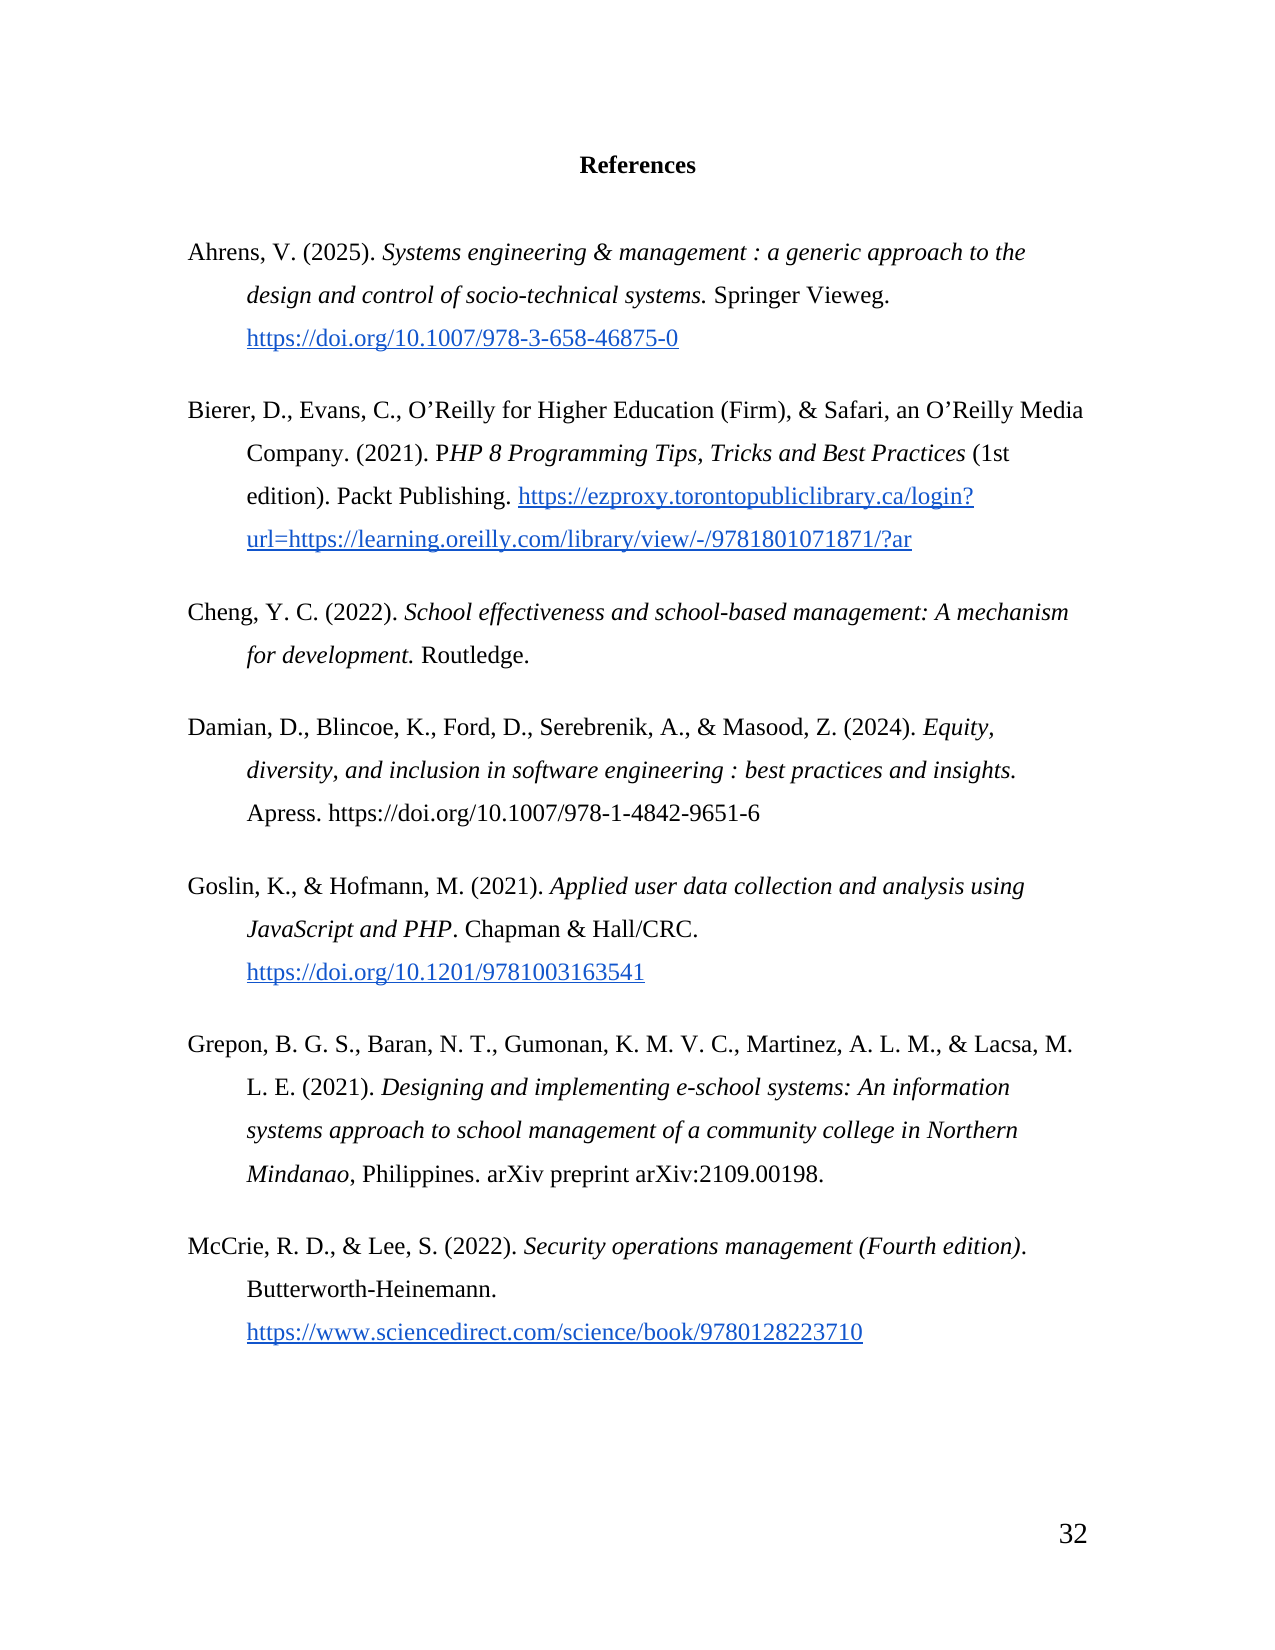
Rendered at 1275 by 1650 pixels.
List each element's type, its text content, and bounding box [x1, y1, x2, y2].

text Grepon, B. G. S., Baran, N. T., Gumonan, K. M. V. C., Martinez, A. L. M., & Lacsa, M. L. E. (2021). Designing and implementing e-school systems: An information systems approach to school management of a community college in Northern Mindanao, Philippines. arXiv preprint arXiv:2109.00198. [187, 1029, 1087, 1187]
text Damian, D., Blincoe, K., Ford, D., Serebrenik, A., & Masood, Z. (2024). Equity, diversity, and inclusion in software engineering : best practices and insights. Apress. https://doi.org/10.1007/978-1-4842-9651-6 [187, 712, 1087, 827]
text McCrie, R. D., & Lee, S. (2022). Security operations management (Fourth edition). Butterworth-Heinemann. https://www.sciencedirect.com/science/book/9780128223710 [187, 1231, 1087, 1346]
text Cheng, Y. C. (2022). School effectiveness and school-based management: A mechanism for development. Routledge. [187, 597, 1087, 669]
text Goslin, K., & Hofmann, M. (2021). Applied user data collection and analysis using JavaScript and PHP. Chapman & Hall/CRC. https://doi.org/10.1201/9781003163541 [187, 871, 1087, 986]
subtitle References [187, 150, 1087, 179]
text Bierer, D., Evans, C., O’Reilly for Higher Education (Firm), & Safari, an O’Reilly Media Company. (2021). PHP 8 Programming Tips, Tricks and Best Practices (1st edition). Packt Publishing. https://ezproxy.torontopubliclibrary.ca/login?url=https://learning.oreilly.com/library/view/-/9781801071871/?ar [187, 395, 1087, 553]
text Ahrens, V. (2025). Systems engineering & management : a generic approach to the design and control of socio-technical systems. Springer Vieweg. https://doi.org/10.1007/978-3-658-46875-0 [187, 237, 1087, 352]
